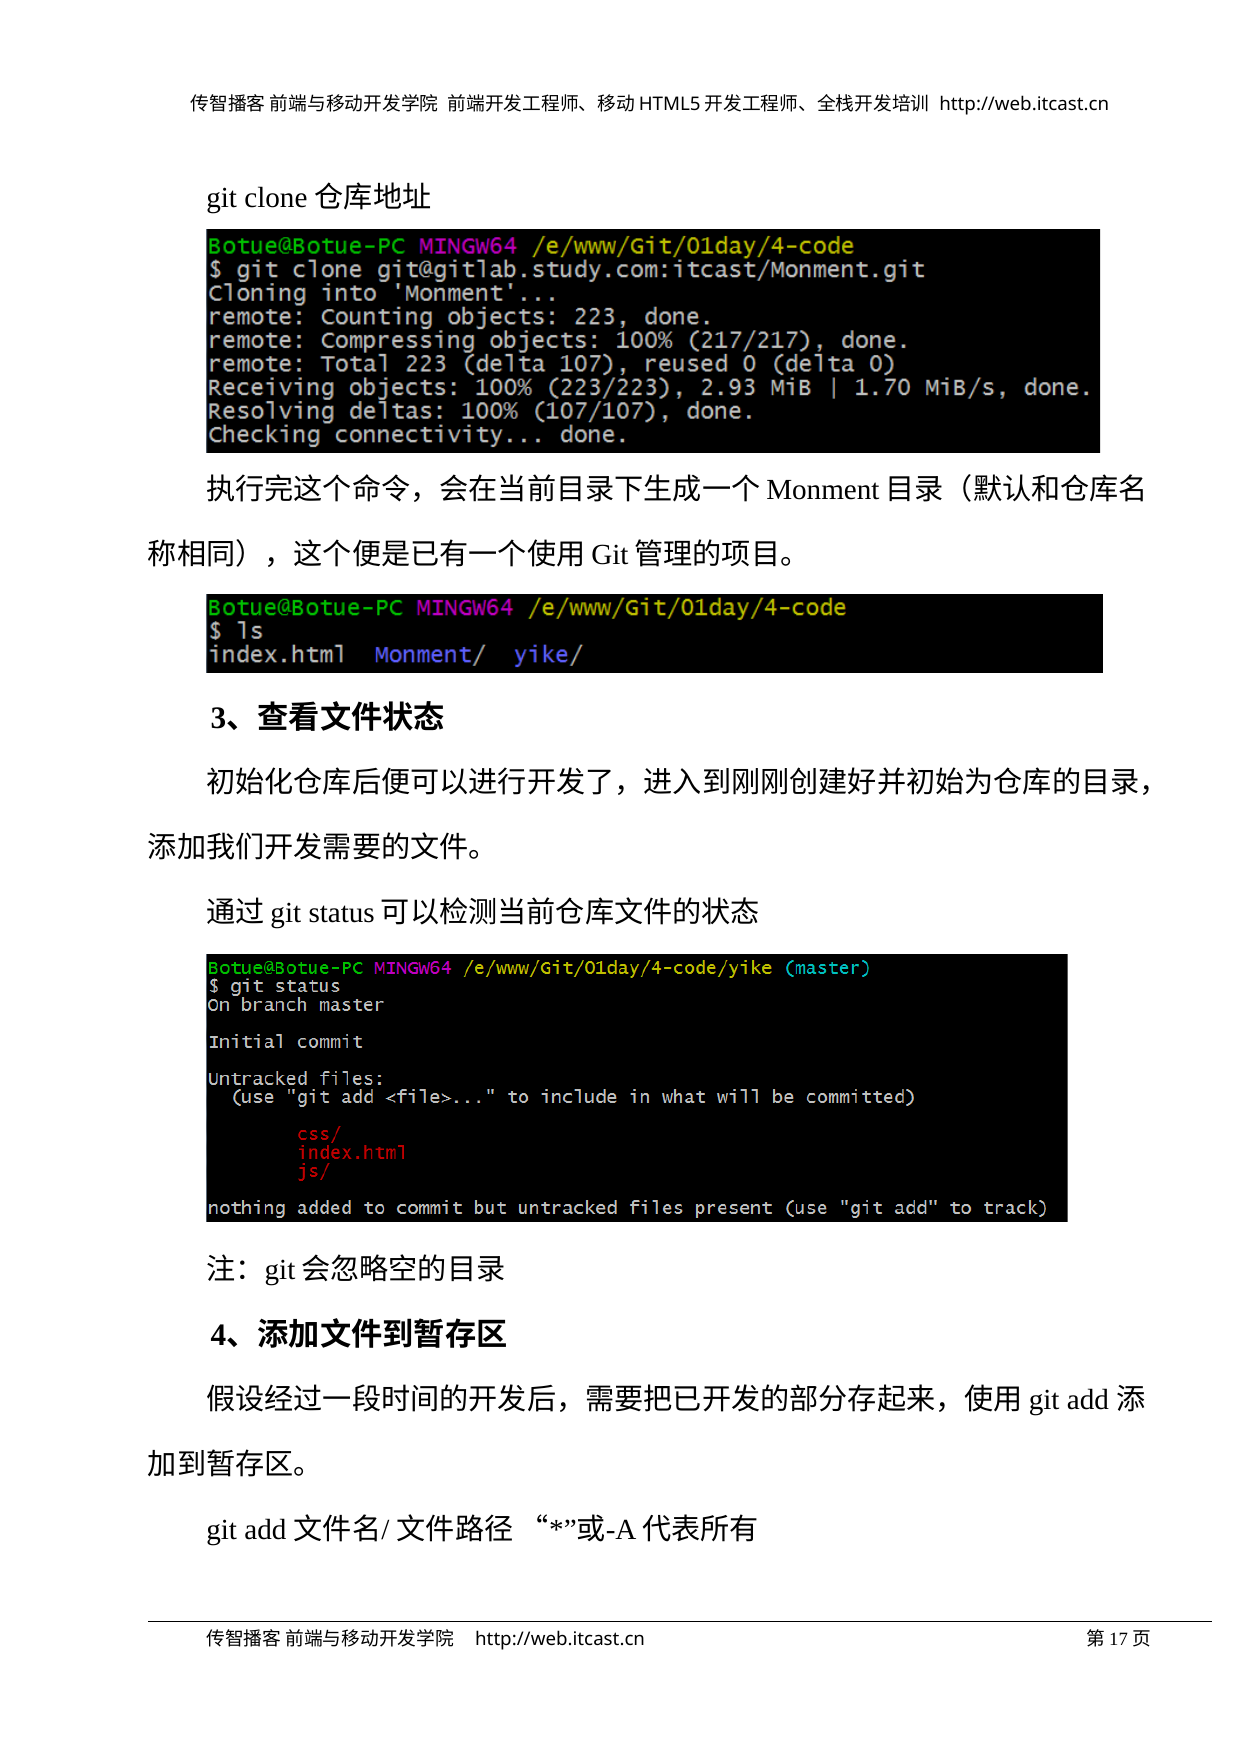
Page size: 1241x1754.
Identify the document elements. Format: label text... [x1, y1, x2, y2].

text 通过git status可以检测当前仓库文件的状态 [148, 877, 1152, 942]
text 4、添加文件到暂存区 [148, 1299, 1152, 1364]
text 3、查看文件状态 [148, 682, 1152, 747]
text git clone 仓库地址 [148, 162, 1152, 227]
text 假设经过一段时间的开发后，需要把已开发的部分存起来，使用git add 添加到暂存区。 [148, 1364, 1152, 1494]
picture [206, 594, 1103, 673]
picture [206, 229, 1101, 453]
text 注：git会忽略空的目录 [148, 1234, 1152, 1299]
text git add 文件名/ 文件路径 “*”或-A代表所有 [148, 1494, 1152, 1559]
picture [206, 954, 1068, 1222]
text 执行完这个命令，会在当前目录下生成一个Monment目录（默认和仓库名称相同），这个便是已有一个使用Git管理的项目。 [148, 454, 1152, 584]
text 初始化仓库后便可以进行开发了，进入到刚刚创建好并初始为仓库的目录，添加我们开发需要的文件。 [148, 747, 1152, 877]
